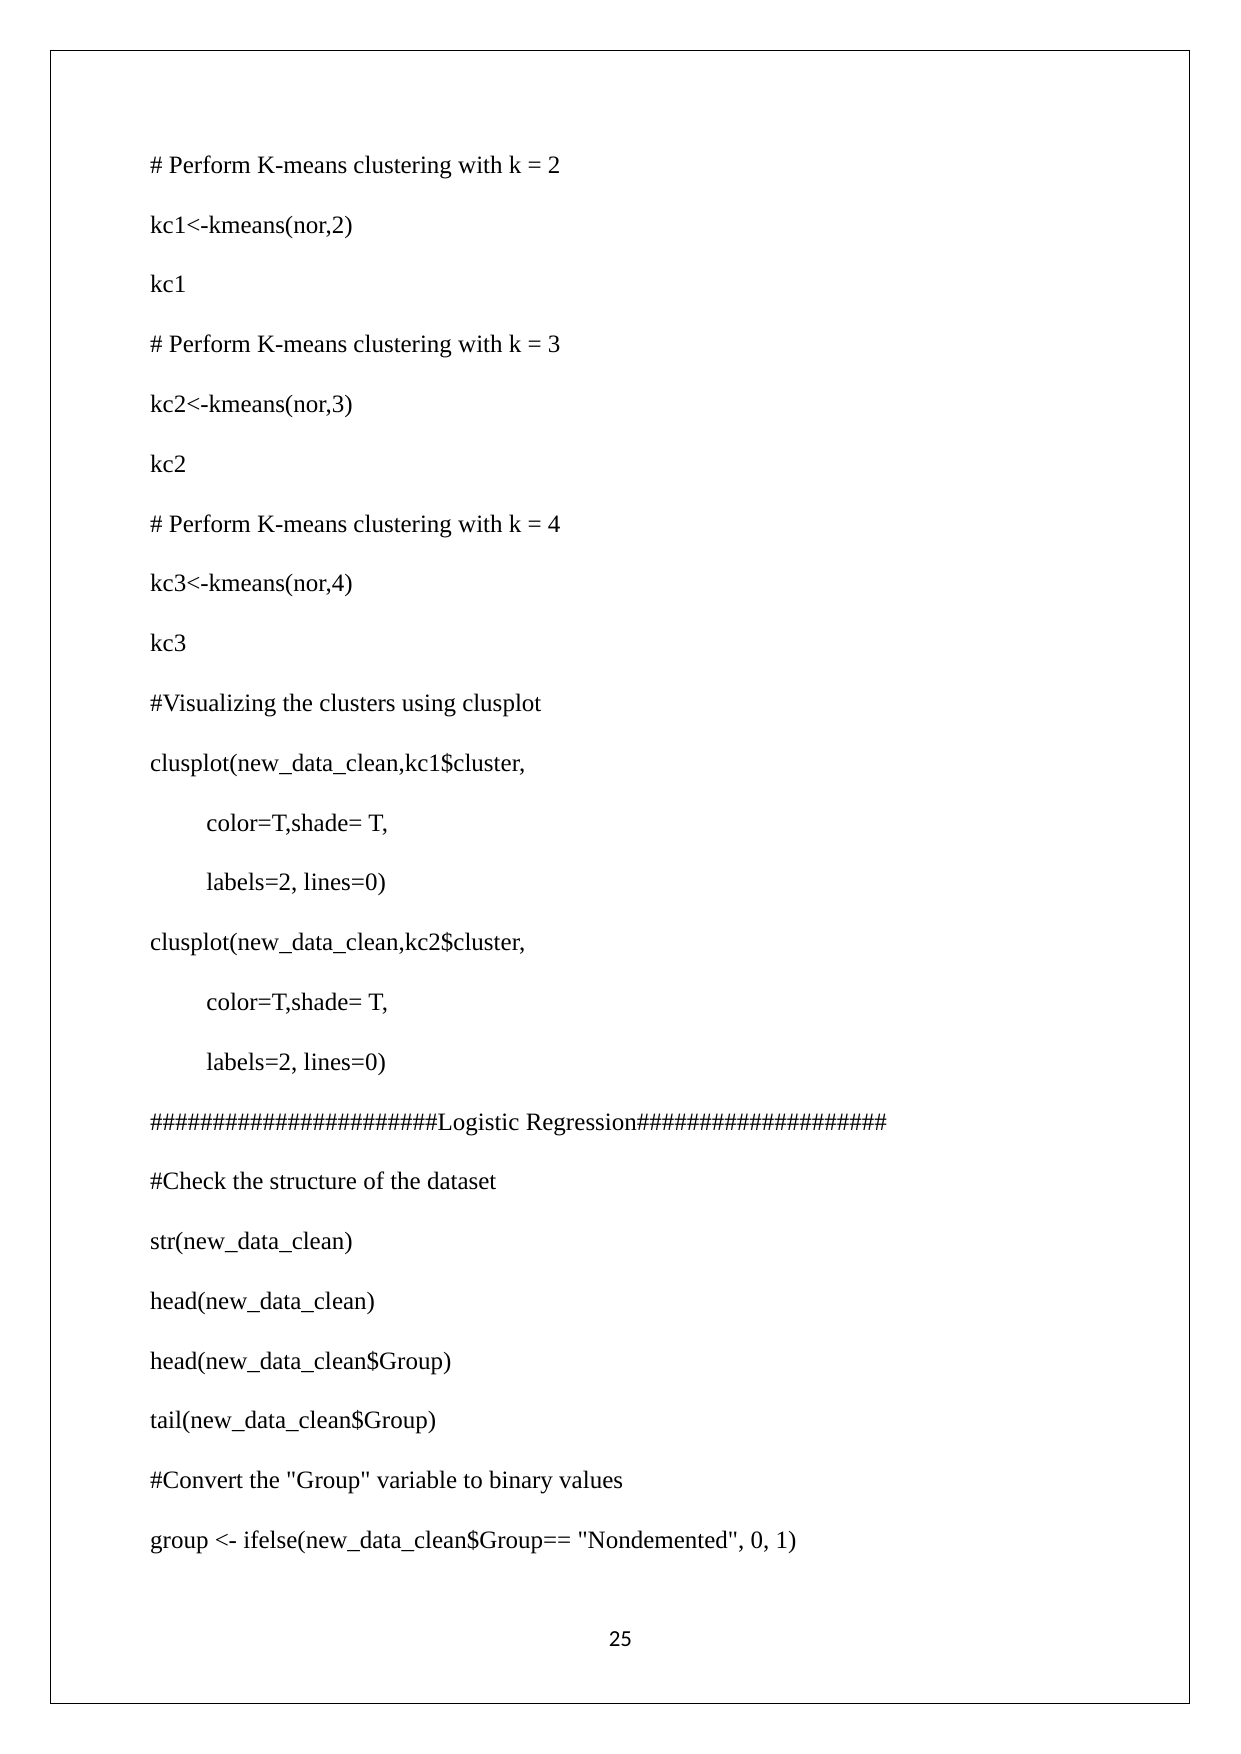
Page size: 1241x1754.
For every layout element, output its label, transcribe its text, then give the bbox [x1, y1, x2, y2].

text clusplot(new_data_clean,kc1$cluster, [150, 748, 1090, 777]
text #######################Logistic Regression#################### [150, 1107, 1090, 1135]
text #Visualizing the clusters using clusplot [150, 688, 1090, 717]
text kc2 [150, 449, 1090, 478]
text labels=2, lines=0) [150, 1047, 1090, 1076]
text kc3 [150, 628, 1090, 657]
text kc2<-kmeans(nor,3) [150, 389, 1090, 418]
text str(new_data_clean) [150, 1226, 1090, 1255]
text kc3<-kmeans(nor,4) [150, 568, 1090, 597]
text clusplot(new_data_clean,kc2$cluster, [150, 927, 1090, 956]
text labels=2, lines=0) [150, 867, 1090, 896]
text head(new_data_clean) [150, 1286, 1090, 1315]
text kc1<-kmeans(nor,2) [150, 210, 1090, 238]
text # Perform K-means clustering with k = 2 [150, 150, 1090, 179]
text # Perform K-means clustering with k = 3 [150, 329, 1090, 358]
text #Convert the "Group" variable to binary values [150, 1465, 1090, 1494]
text color=T,shade= T, [150, 808, 1090, 836]
text head(new_data_clean$Group) [150, 1346, 1090, 1374]
text kc1 [150, 269, 1090, 298]
text # Perform K-means clustering with k = 4 [150, 509, 1090, 537]
text tail(new_data_clean$Group) [150, 1406, 1090, 1434]
text color=T,shade= T, [150, 987, 1090, 1016]
text group <- ifelse(new_data_clean$Group== "Nondemented", 0, 1) [150, 1525, 1090, 1554]
text #Check the structure of the dataset [150, 1166, 1090, 1195]
